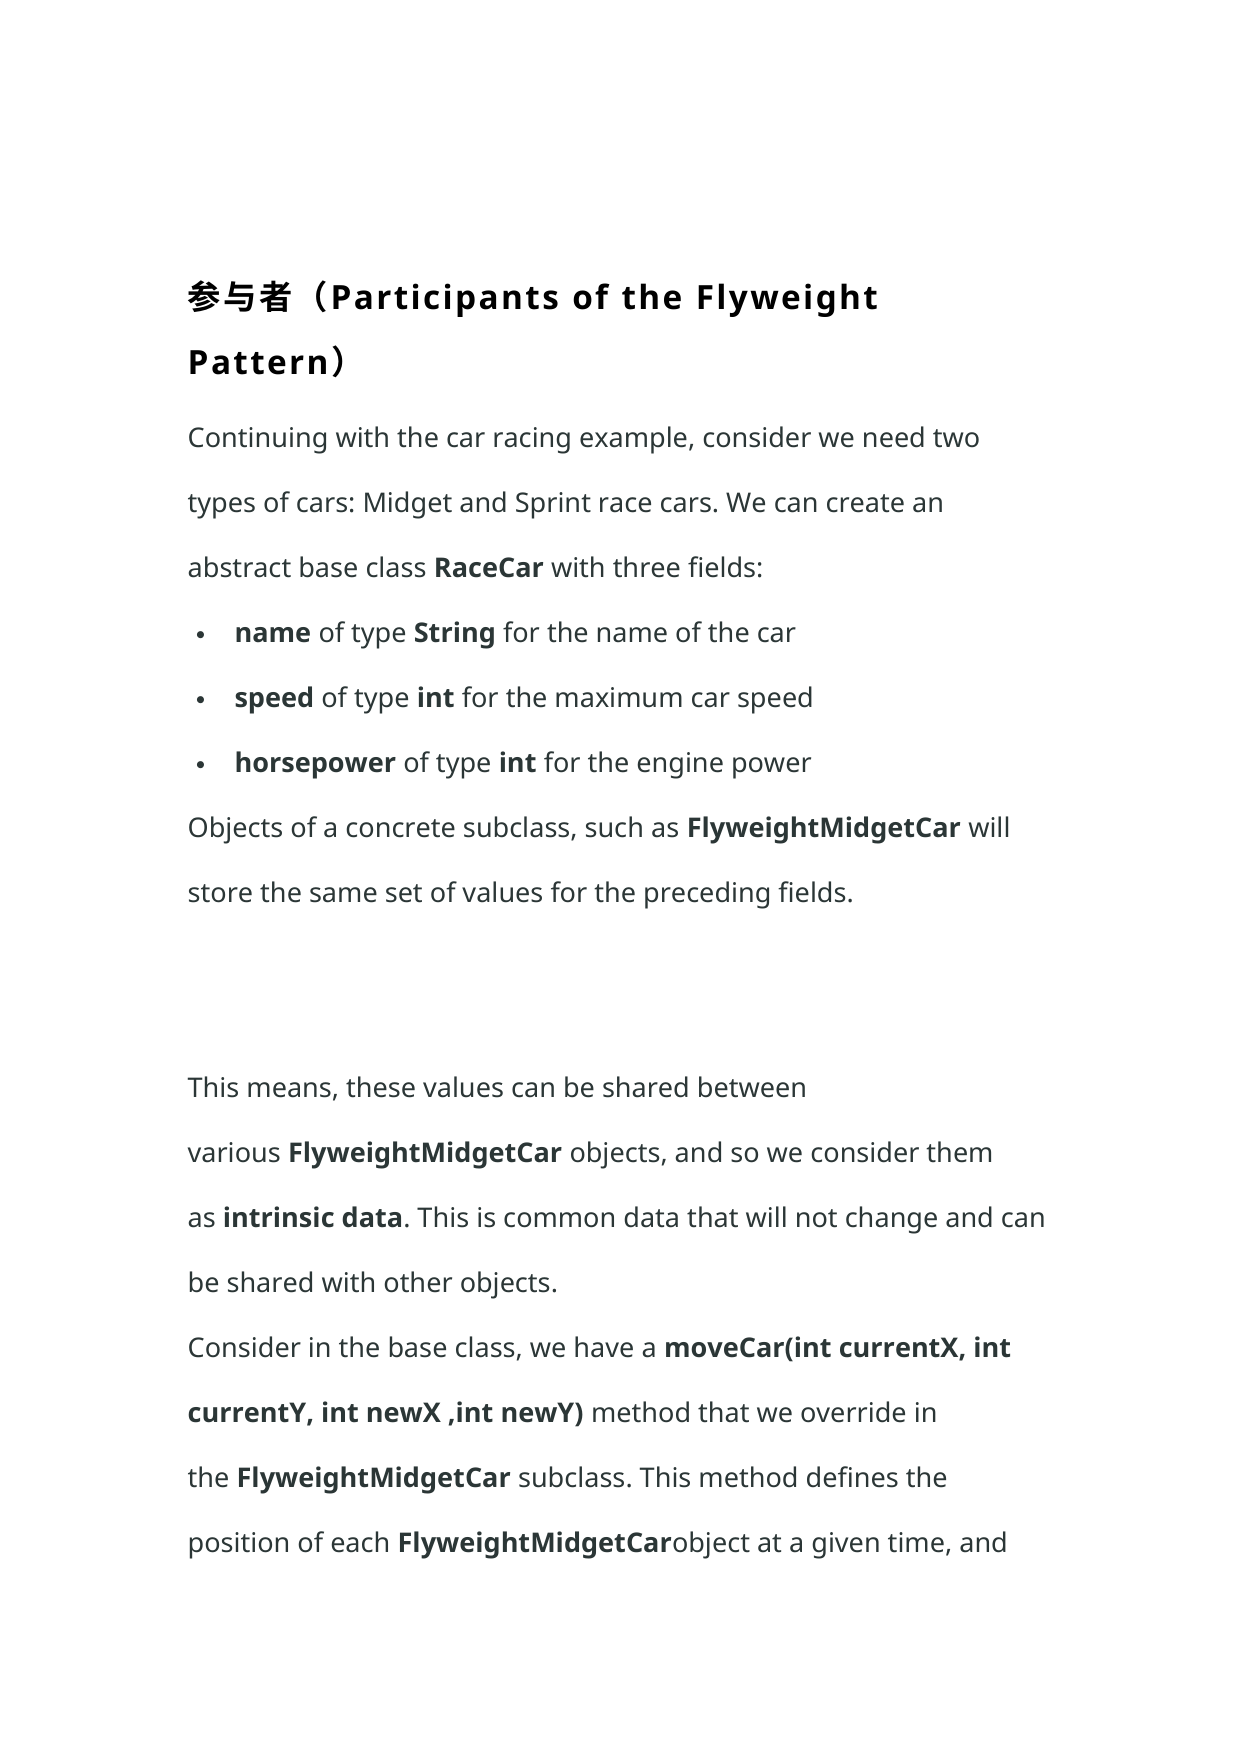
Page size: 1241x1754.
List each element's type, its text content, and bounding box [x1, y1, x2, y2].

list speed of type int for the maximum car speed [197, 665, 1053, 730]
text 参与者（Participants of the Flyweight Pattern） [187, 262, 1053, 392]
list horsepower of type int for the engine power [197, 730, 1053, 795]
text Continuing with the car racing example, consider we need two types of cars: Midget and Sprint race cars. We can create an abstract base class RaceCar with three fields: [187, 405, 1053, 600]
list name of type String for the name of the car [197, 600, 1053, 665]
text Objects of a concrete subclass, such as FlyweightMidgetCar will store the same set of values for the preceding fields. [187, 795, 1053, 925]
text This means, these values can be shared between various FlyweightMidgetCar objects, and so we consider them as intrinsic data. This is common data that will not change and can be shared with other objects. [187, 1055, 1053, 1315]
